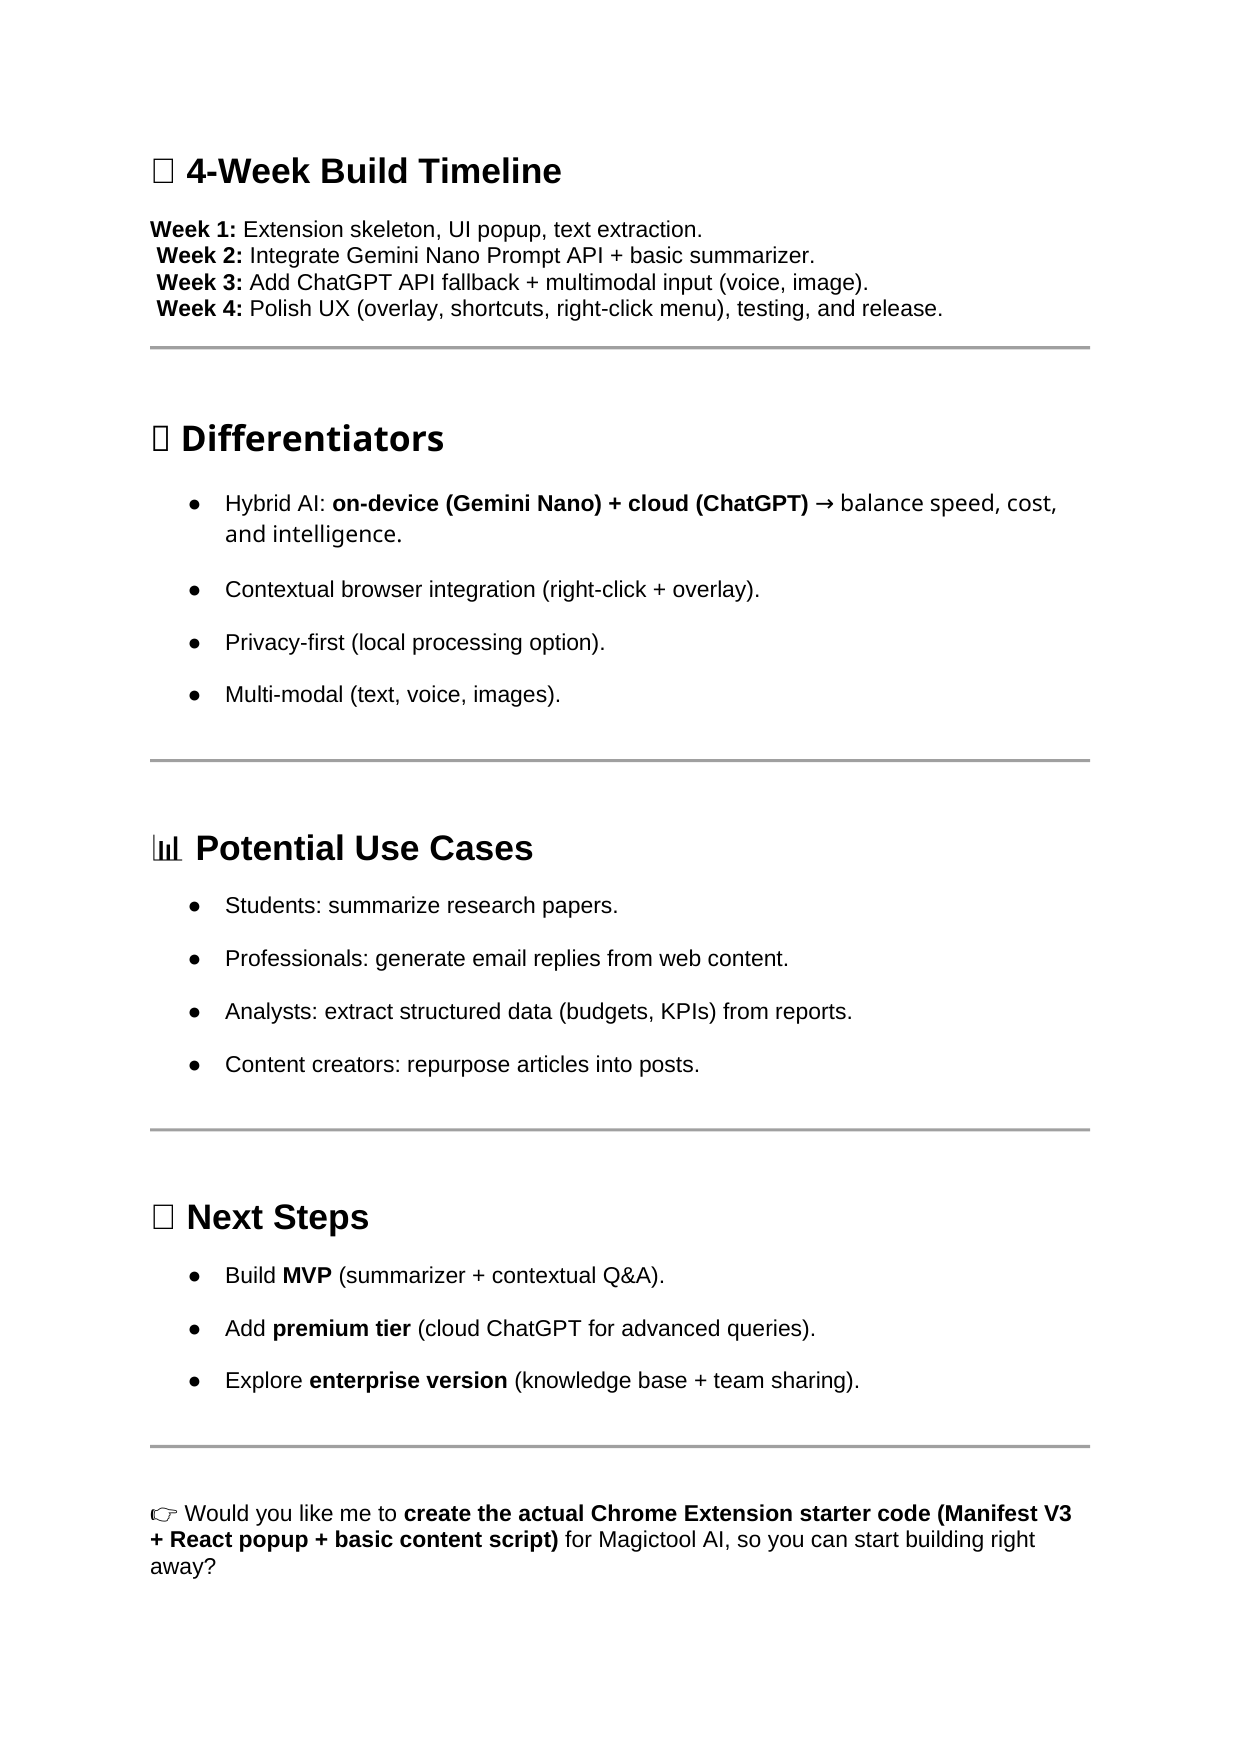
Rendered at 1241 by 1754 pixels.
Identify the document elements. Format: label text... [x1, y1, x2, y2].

subtitle 📅 4-Week Build Timeline [150, 150, 1090, 191]
list Contextual browser integration (right-click + overlay). [187, 576, 1090, 629]
text 👉 Would you like me to create the actual Chrome Extension starter code (Manifest V3 + React popup + basic content script) for Magictool AI, so you can start building right away? [150, 1500, 1090, 1579]
list Multi-modal (text, voice, images). [187, 681, 1090, 734]
list Build MVP (summarizer + contextual Q&A). [187, 1262, 1090, 1314]
list Professionals: generate email replies from web content. [187, 945, 1090, 998]
subtitle 📊 Potential Use Cases [150, 827, 1090, 867]
list Students: summarize research papers. [187, 892, 1090, 945]
text Week 1: Extension skeleton, UI popup, text extraction. Week 2: Integrate Gemini Nano Prompt API + basic summarizer. Week 3: Add ChatGPT API fallback + multimodal input (voice, image). Week 4: Polish UX (overlay, shortcuts, right-click menu), testing, and release. [150, 216, 1090, 321]
list Privacy-first (local processing option). [187, 629, 1090, 681]
list Analysts: extract structured data (budgets, KPIs) from reports. [187, 998, 1090, 1051]
subtitle 🔑 Next Steps [150, 1196, 1090, 1237]
list Hybrid AI: on-device (Gemini Nano) + cloud (ChatGPT) → balance speed, cost, and intelligence. [187, 487, 1090, 576]
list Add premium tier (cloud ChatGPT for advanced queries). [187, 1314, 1090, 1367]
list Content creators: repurpose articles into posts. [187, 1051, 1090, 1103]
subtitle ✨ Differentiators [150, 414, 1090, 462]
list Explore enterprise version (knowledge base + team sharing). [187, 1367, 1090, 1420]
